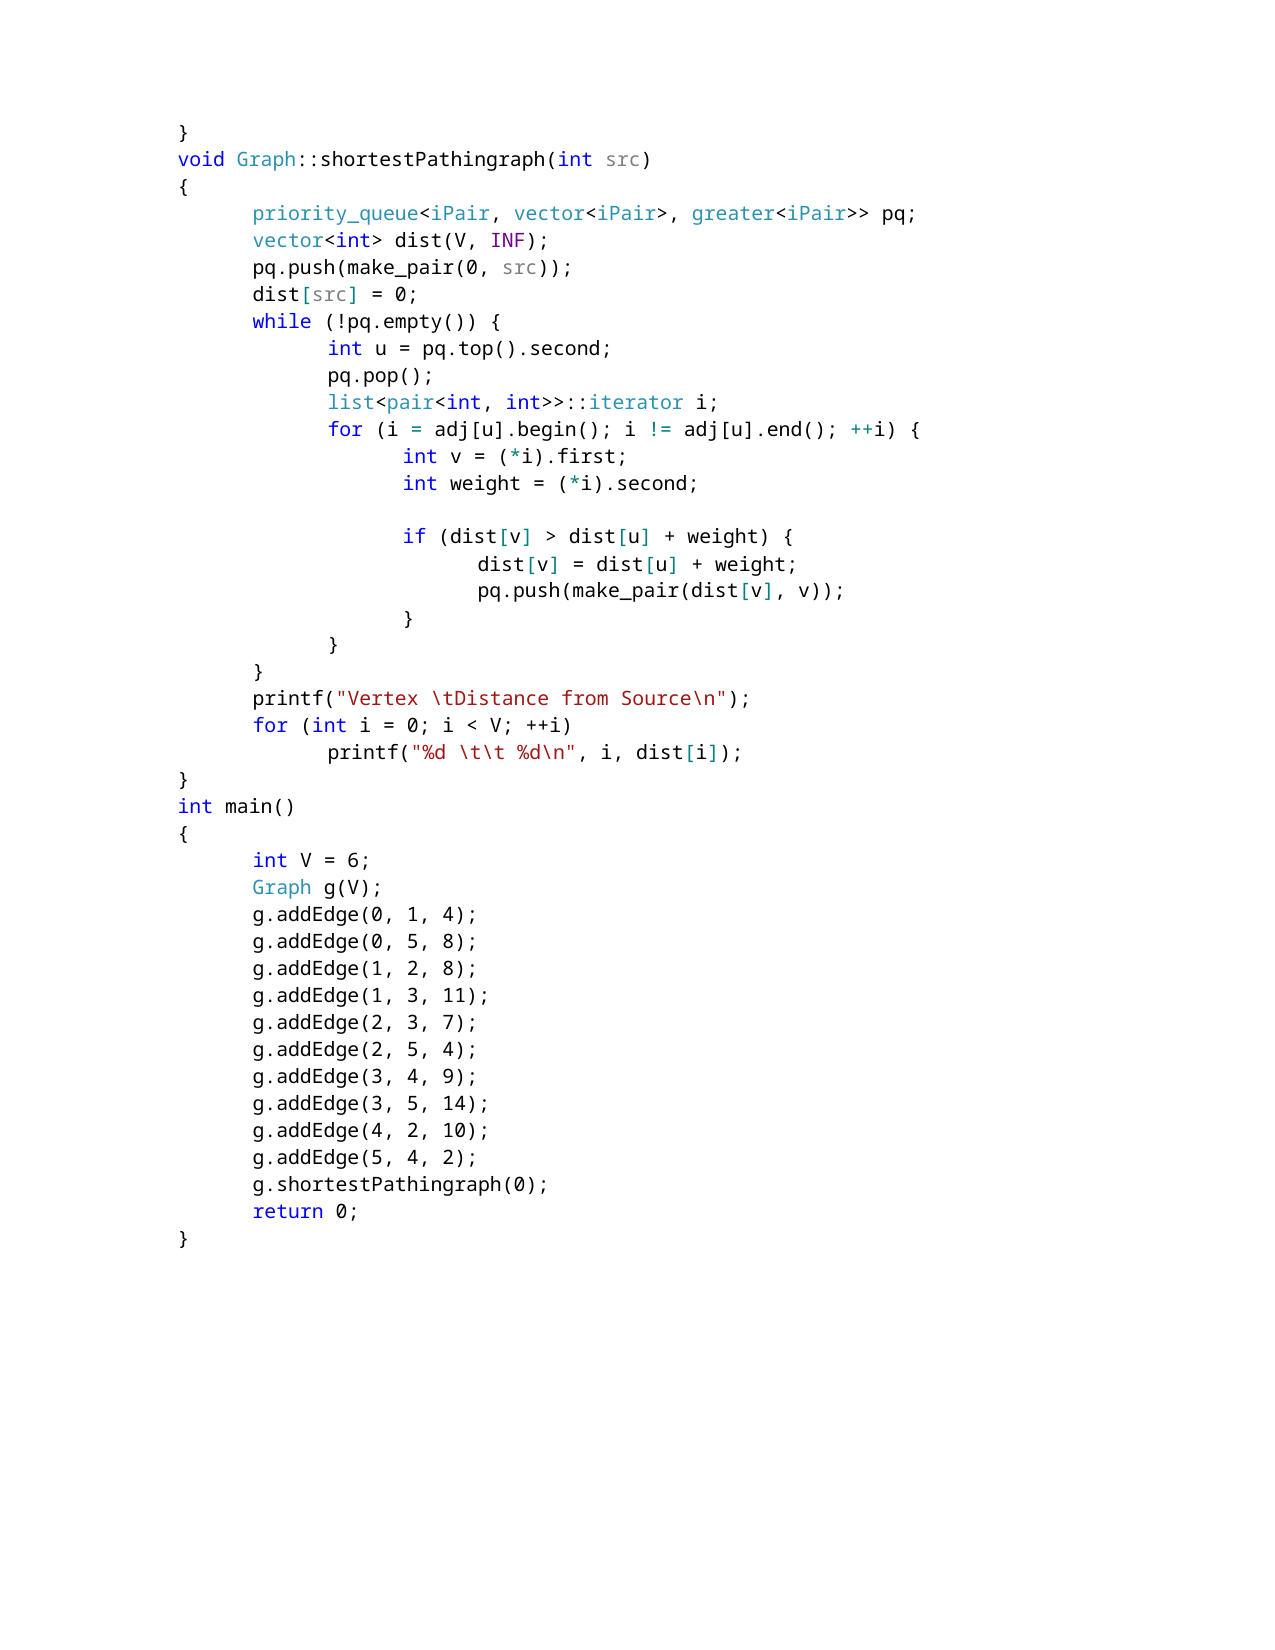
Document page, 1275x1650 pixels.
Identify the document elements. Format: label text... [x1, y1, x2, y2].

text g.addEdge(1, 3, 11); [177, 981, 1186, 1008]
text } [177, 658, 1186, 685]
text int V = 6; [177, 847, 1186, 873]
text } [177, 604, 1186, 631]
text g.addEdge(5, 4, 2); [177, 1143, 1186, 1170]
text } [177, 631, 1186, 658]
text Graph g(V); [177, 873, 1186, 901]
text int v = (*i).first; [177, 442, 1186, 469]
text priority_queue<iPair, vector<iPair>, greater<iPair>> pq; [177, 199, 1186, 226]
text pq.push(make_pair(0, src)); [177, 253, 1186, 280]
text for (int i = 0; i < V; ++i) [177, 712, 1186, 739]
text int weight = (*i).second; [177, 469, 1186, 496]
text g.addEdge(2, 5, 4); [177, 1035, 1186, 1062]
text g.addEdge(1, 2, 8); [177, 954, 1186, 981]
text for (i = adj[u].begin(); i != adj[u].end(); ++i) { [177, 415, 1186, 442]
text } [177, 766, 1186, 793]
text while (!pq.empty()) { [177, 307, 1186, 334]
text g.shortestPathingraph(0); [177, 1170, 1186, 1197]
text list<pair<int, int>>::iterator i; [177, 388, 1186, 415]
text int main() [177, 793, 1186, 819]
text printf("%d \t\t %d\n", i, dist[i]); [177, 739, 1186, 766]
text } [177, 118, 1186, 145]
text g.addEdge(3, 5, 14); [177, 1089, 1186, 1116]
text } [177, 1224, 1186, 1251]
text dist[v] = dist[u] + weight; [177, 550, 1186, 577]
text pq.pop(); [177, 361, 1186, 388]
text { [177, 819, 1186, 847]
text g.addEdge(3, 4, 9); [177, 1062, 1186, 1089]
text printf("Vertex \tDistance from Source\n"); [177, 685, 1186, 712]
text if (dist[v] > dist[u] + weight) { [177, 523, 1186, 550]
text g.addEdge(0, 1, 4); [177, 901, 1186, 927]
text g.addEdge(2, 3, 7); [177, 1008, 1186, 1035]
text dist[src] = 0; [177, 280, 1186, 307]
text pq.push(make_pair(dist[v], v)); [177, 577, 1186, 604]
text return 0; [177, 1197, 1186, 1224]
text g.addEdge(4, 2, 10); [177, 1116, 1186, 1143]
text g.addEdge(0, 5, 8); [177, 927, 1186, 954]
text void Graph::shortestPathingraph(int src) [177, 145, 1186, 172]
text vector<int> dist(V, INF); [177, 226, 1186, 253]
text { [177, 172, 1186, 199]
text int u = pq.top().second; [177, 334, 1186, 361]
